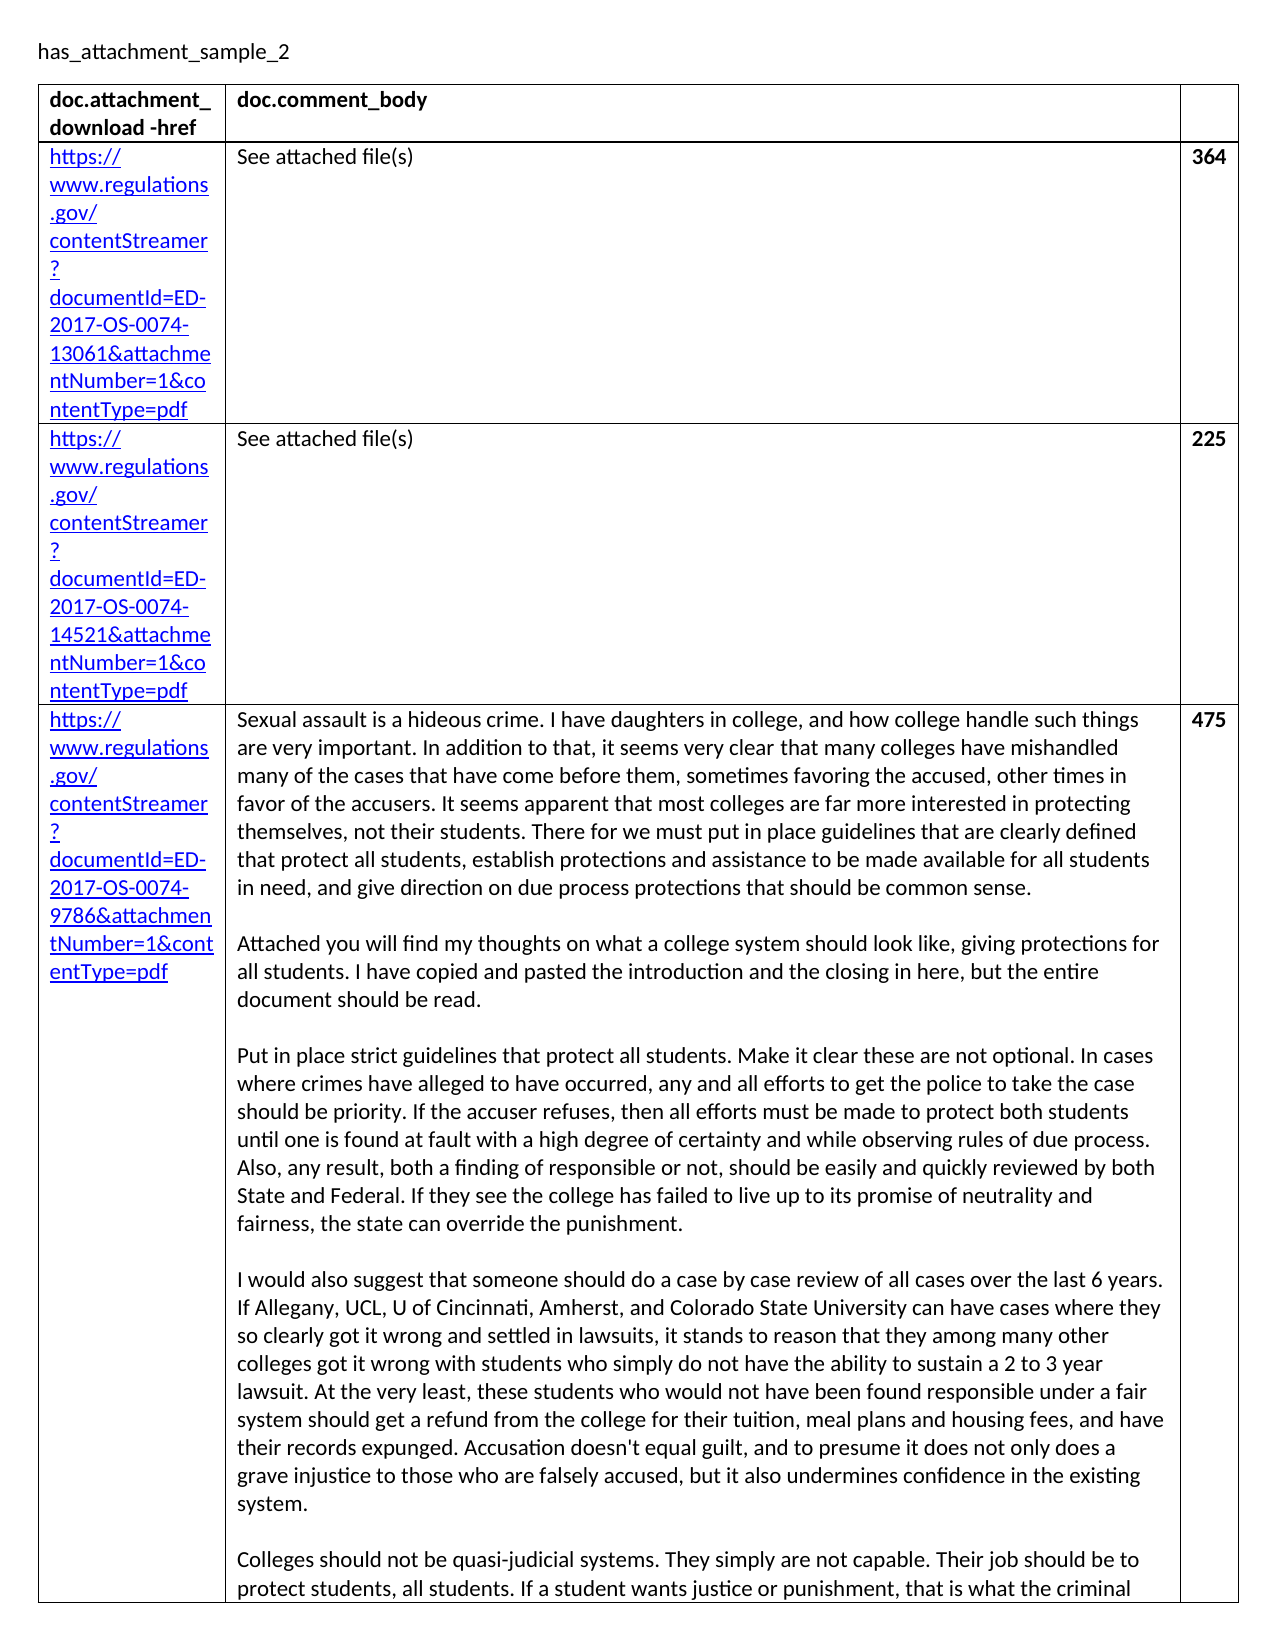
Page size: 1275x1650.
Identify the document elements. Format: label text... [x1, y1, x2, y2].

table_cell https://www.regulations.gov/contentStreamer?documentId=ED-2017-OS-0074-14521&attachmentNumber=1&contentType=pdf [39, 424, 225, 704]
table_cell See attached file(s) [226, 143, 1180, 423]
table_cell 475 [1181, 705, 1238, 1602]
table_header [1181, 85, 1238, 141]
table_header doc.attachment_download -href [39, 85, 225, 141]
text has_attachment_sample_2 [37, 37, 1237, 66]
table_cell 364 [1181, 143, 1238, 423]
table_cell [39, 705, 225, 1602]
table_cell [226, 705, 1180, 1602]
table_cell See attached file(s) [226, 424, 1180, 704]
table_cell https://www.regulations.gov/contentStreamer?documentId=ED-2017-OS-0074-13061&attachmentNumber=1&contentType=pdf [39, 143, 225, 423]
table_header doc.comment_body [226, 85, 1180, 141]
table_cell 225 [1181, 424, 1238, 704]
